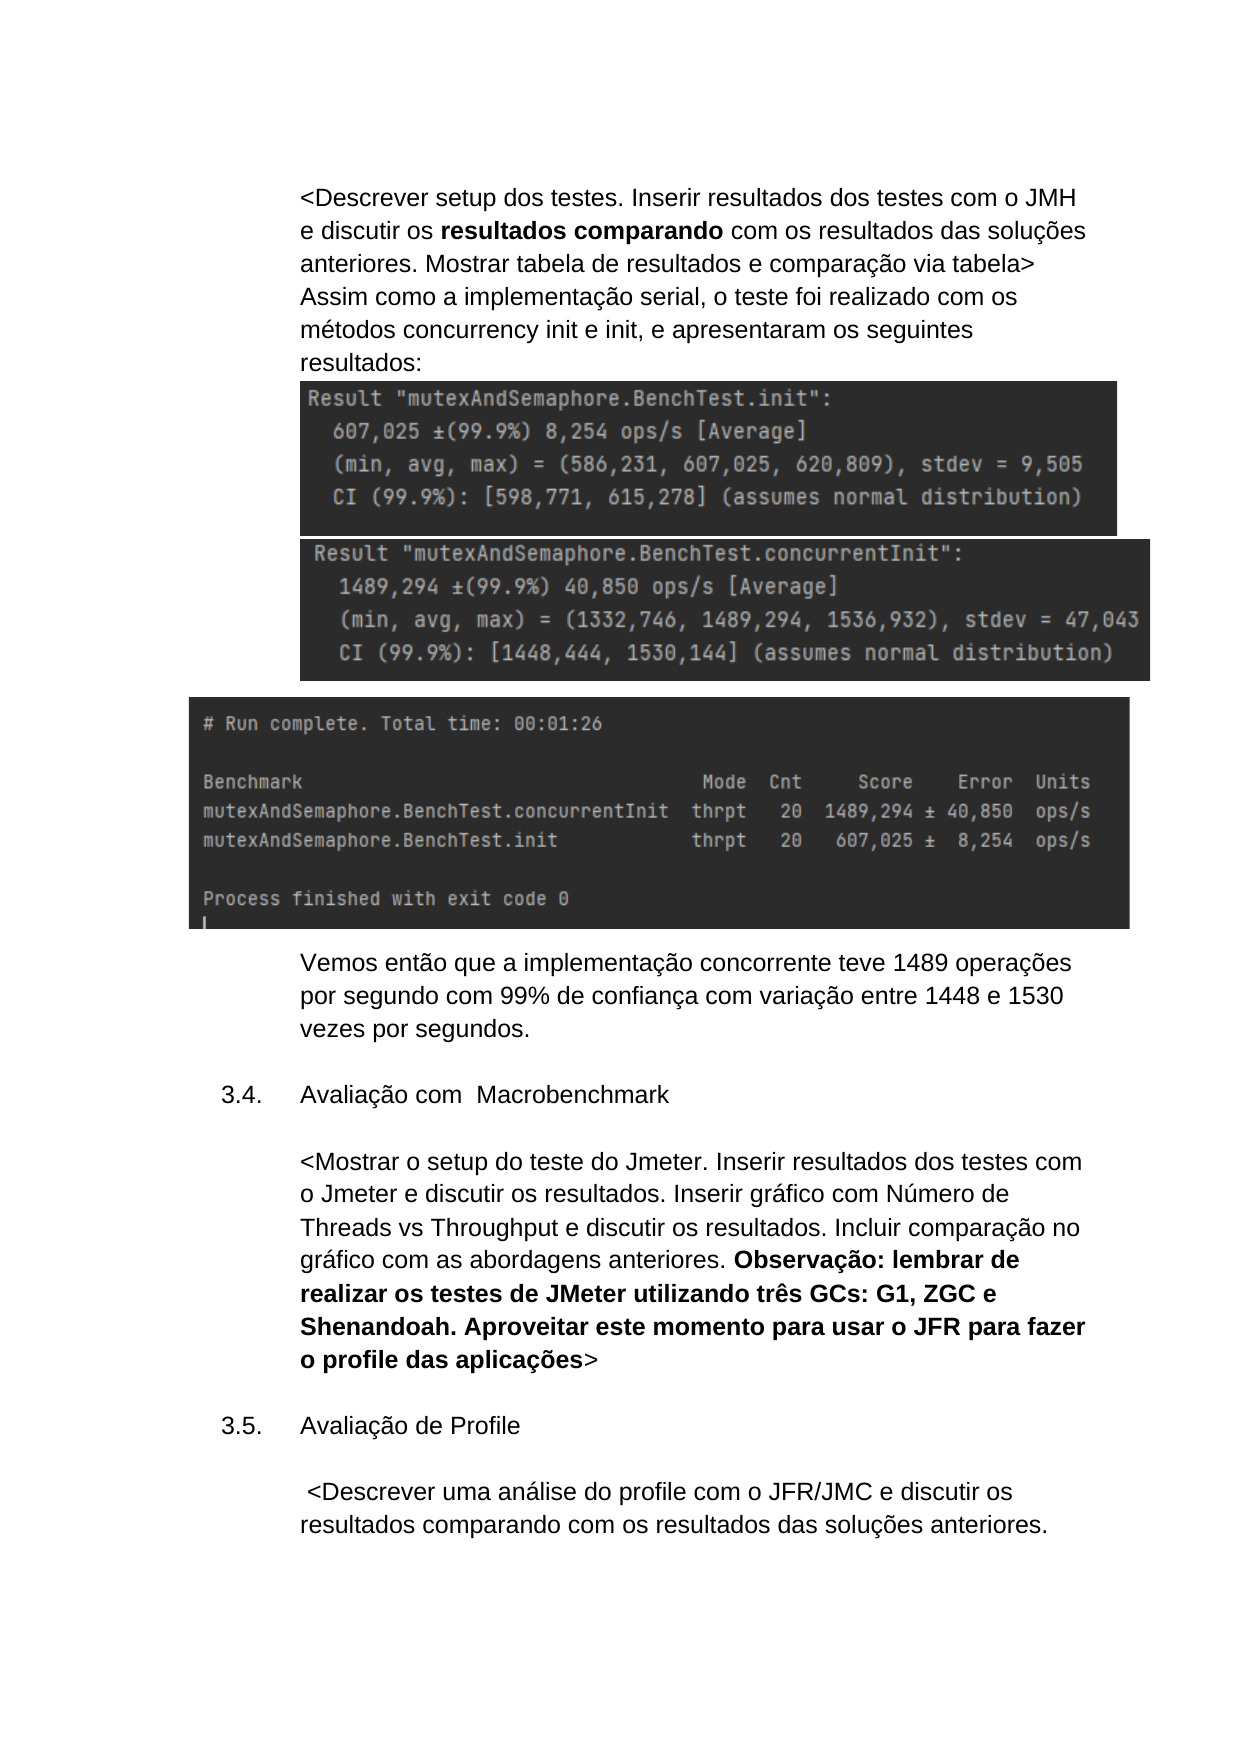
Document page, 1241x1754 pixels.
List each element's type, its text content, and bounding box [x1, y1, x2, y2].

text <Descrever setup dos testes. Inserir resultados dos testes com o JMH e discutir os resultados comparando com os resultados das soluções anteriores. Mostrar tabela de resultados e comparação via tabela> [300, 183, 1090, 278]
text Vemos então que a implementação concorrente teve 1489 operações por segundo com 99% de confiança com variação entre 1448 e 1530 vezes por segundos. [300, 948, 1090, 1043]
list Avaliação de Profile [262, 1411, 1090, 1439]
picture [300, 539, 1150, 681]
picture [300, 381, 1118, 536]
picture [188, 697, 1130, 929]
list Avaliação com Macrobenchmark [262, 1080, 1090, 1109]
text Assim como a implementação serial, o teste foi realizado com os métodos concurrency init e init, e apresentaram os seguintes resultados: [300, 282, 1090, 377]
text <Mostrar o setup do teste do Jmeter. Inserir resultados dos testes com o Jmeter e discutir os resultados. Inserir gráfico com Número de Threads vs Throughput e discutir os resultados. Incluir comparação no gráfico com as abordagens anteriores. Observação: lembrar de realizar os testes de JMeter utilizando três GCs: G1, ZGC e Shenandoah. Aproveitar este momento para usar o JFR para fazer o profile das aplicações> [300, 1146, 1090, 1373]
